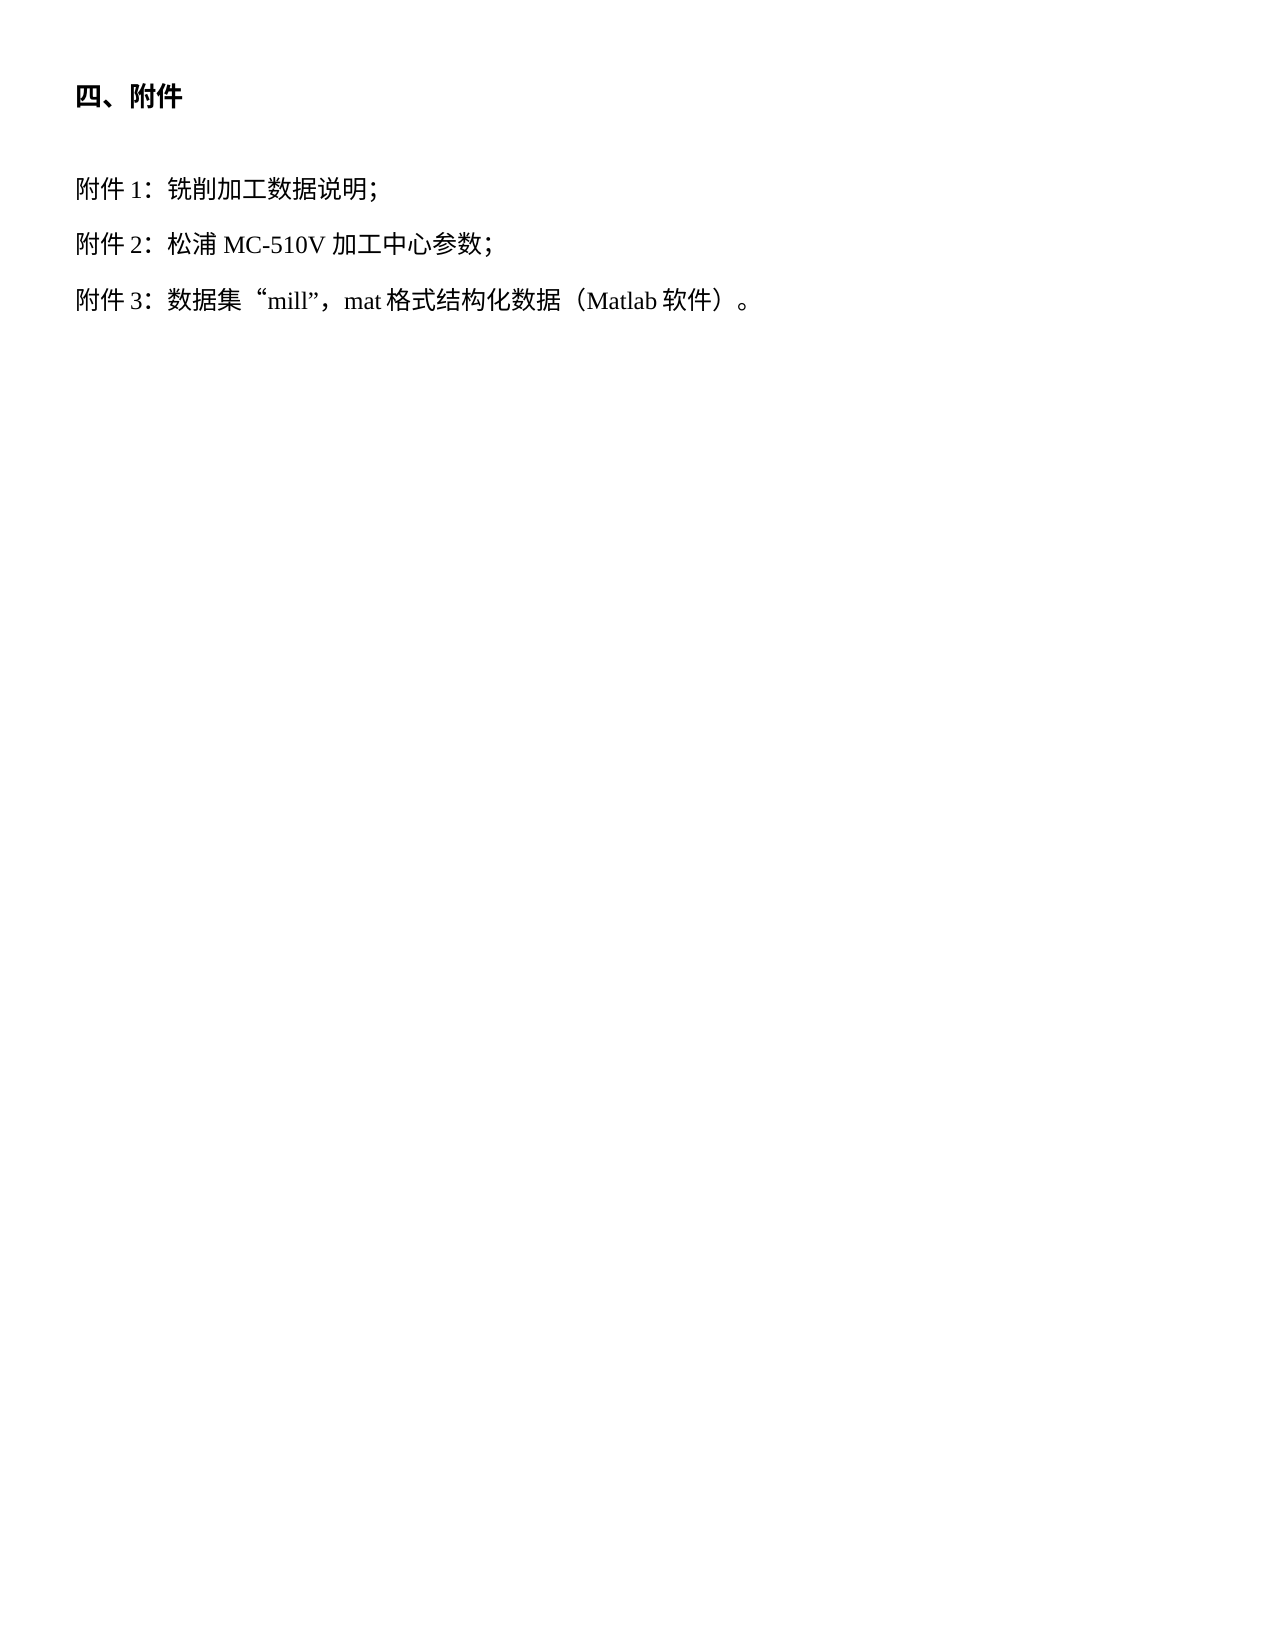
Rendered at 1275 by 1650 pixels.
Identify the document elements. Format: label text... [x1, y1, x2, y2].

text 附件1：铣削加工数据说明； [75, 169, 1200, 206]
subtitle 四、附件 [75, 75, 1200, 114]
text 附件2：松浦 MC-510V 加工中心参数； [75, 225, 1200, 261]
text 附件3：数据集“mill”，mat格式结构化数据（Matlab软件）。 [75, 281, 1200, 317]
